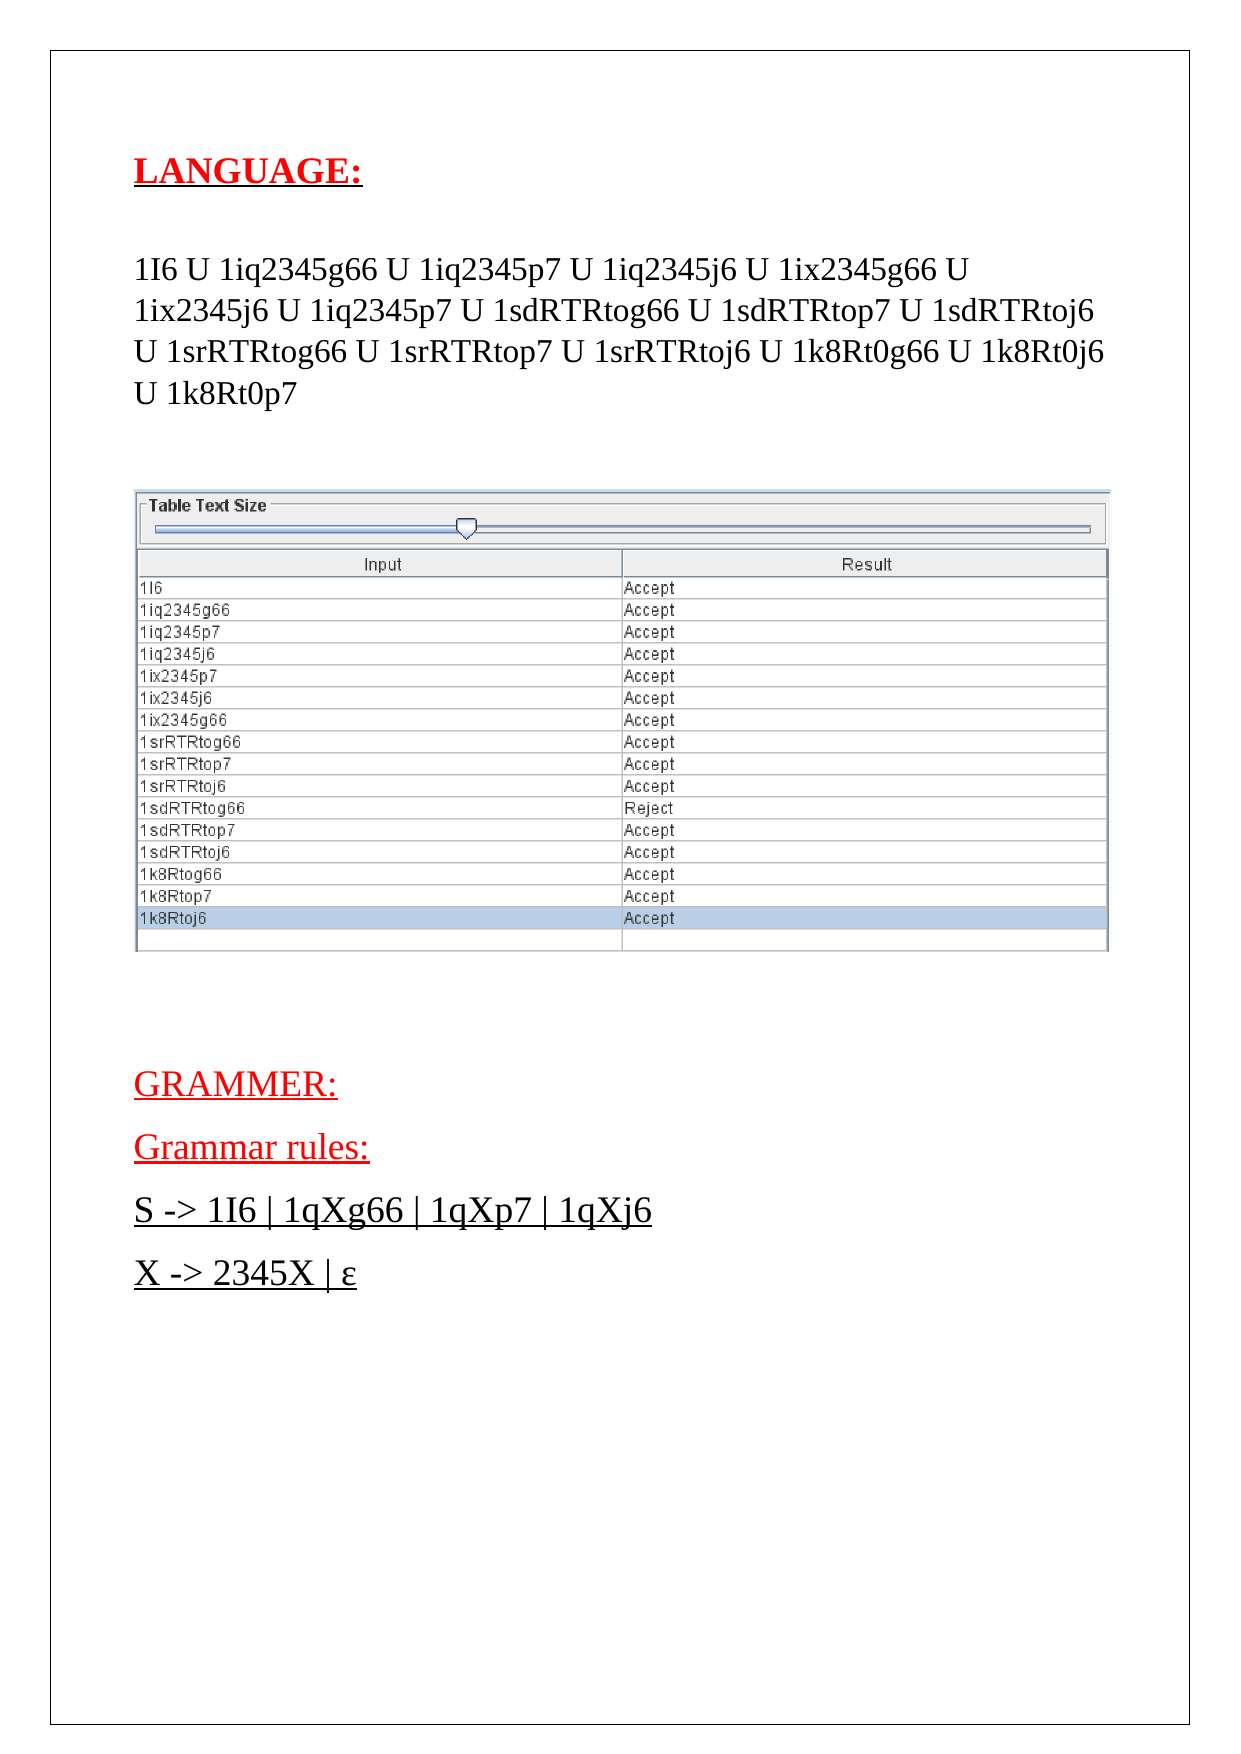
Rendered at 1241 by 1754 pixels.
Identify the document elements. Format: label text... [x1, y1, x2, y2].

text 1I6 U 1iq2345g66 U 1iq2345p7 U 1iq2345j6 U 1ix2345g66 U 1ix2345j6 U 1iq2345p7 U 1sdRTRtog66 U 1sdRTRtop7 U 1sdRTRtoj6 U 1srRTRtog66 U 1srRTRtop7 U 1srRTRtoj6 U 1k8Rt0g66 U 1k8Rt0j6 U 1k8Rt0p7 [133, 191, 1111, 411]
picture [133, 489, 1112, 952]
text Grammar rules: [133, 1124, 1111, 1167]
text X -> 2345X | ε [133, 1251, 1111, 1294]
subtitle LANGUAGE: [133, 148, 791, 191]
text S -> 1I6 | 1qXg66 | 1qXp7 | 1qXj6 [133, 1187, 1111, 1231]
text GRAMMER: [133, 1061, 1111, 1104]
